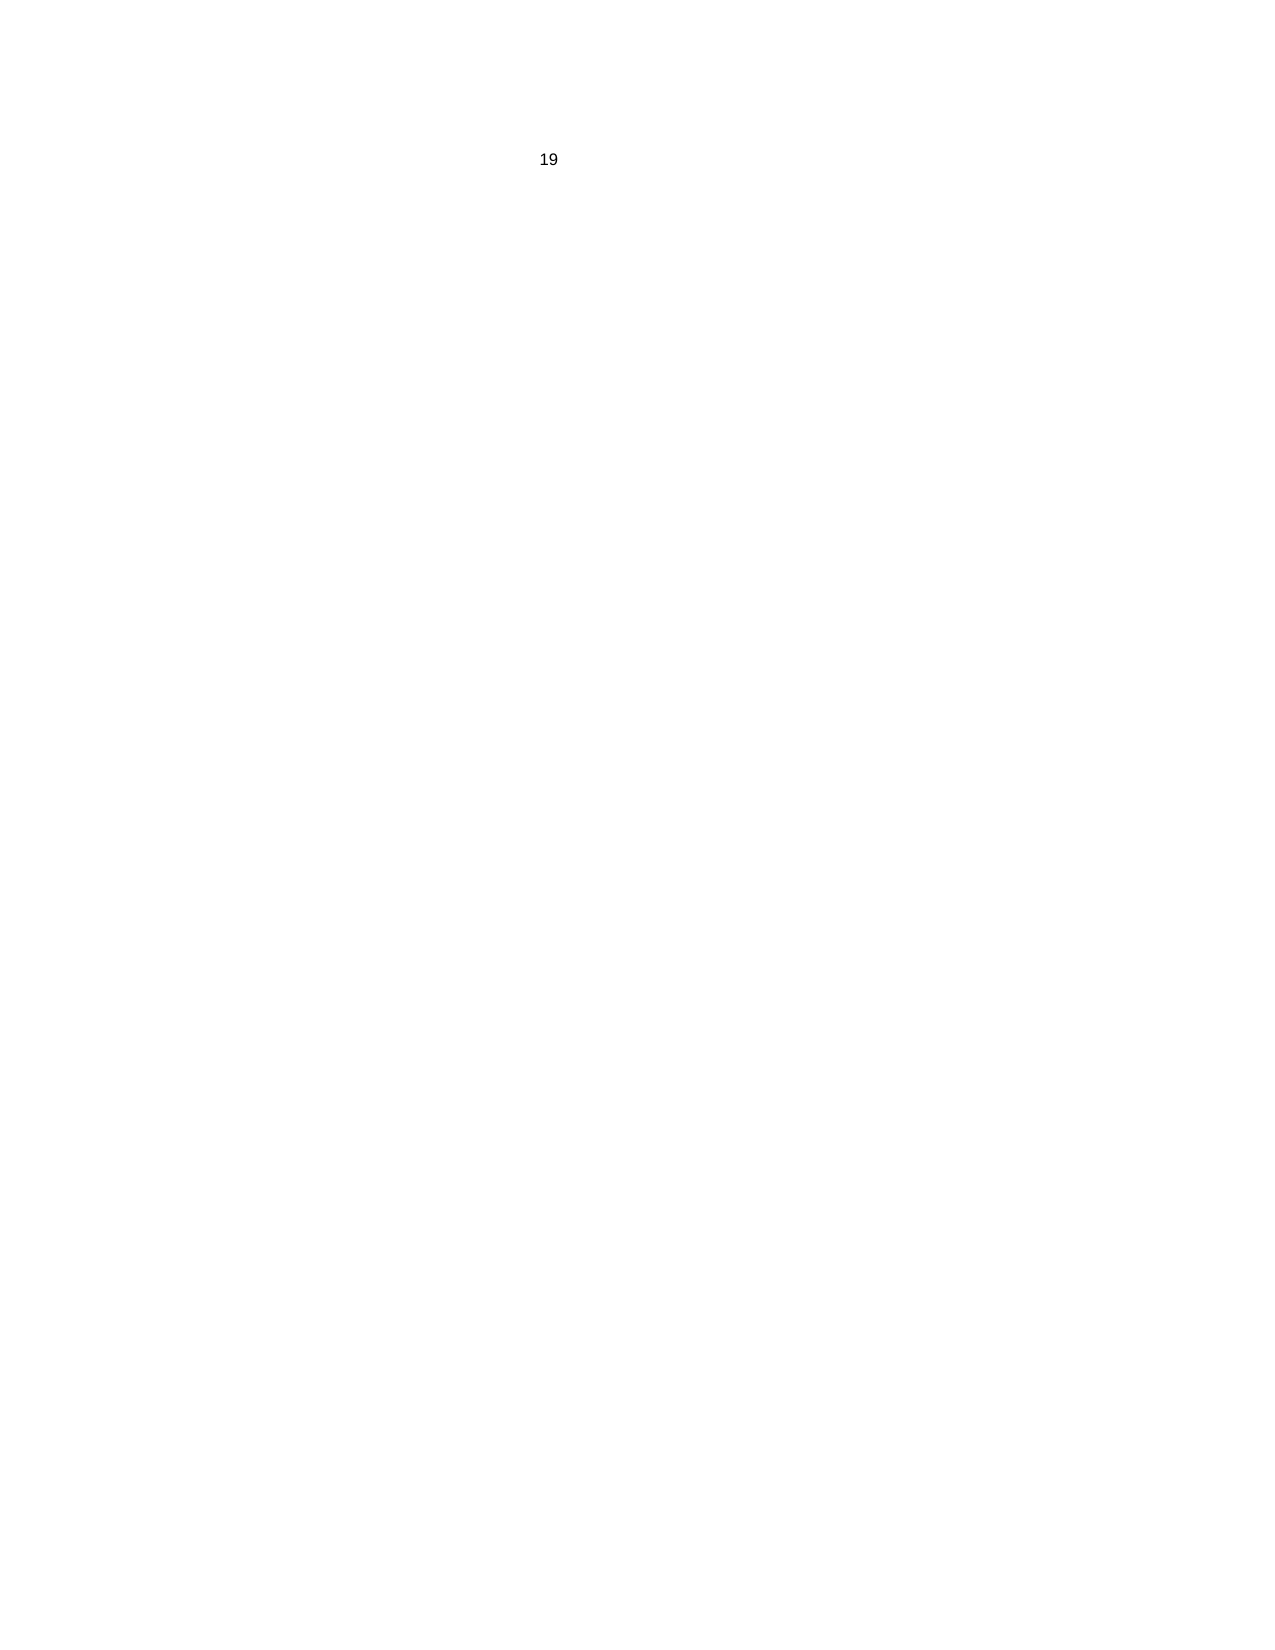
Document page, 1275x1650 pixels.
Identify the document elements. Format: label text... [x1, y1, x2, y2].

text 19 [539, 150, 1125, 169]
